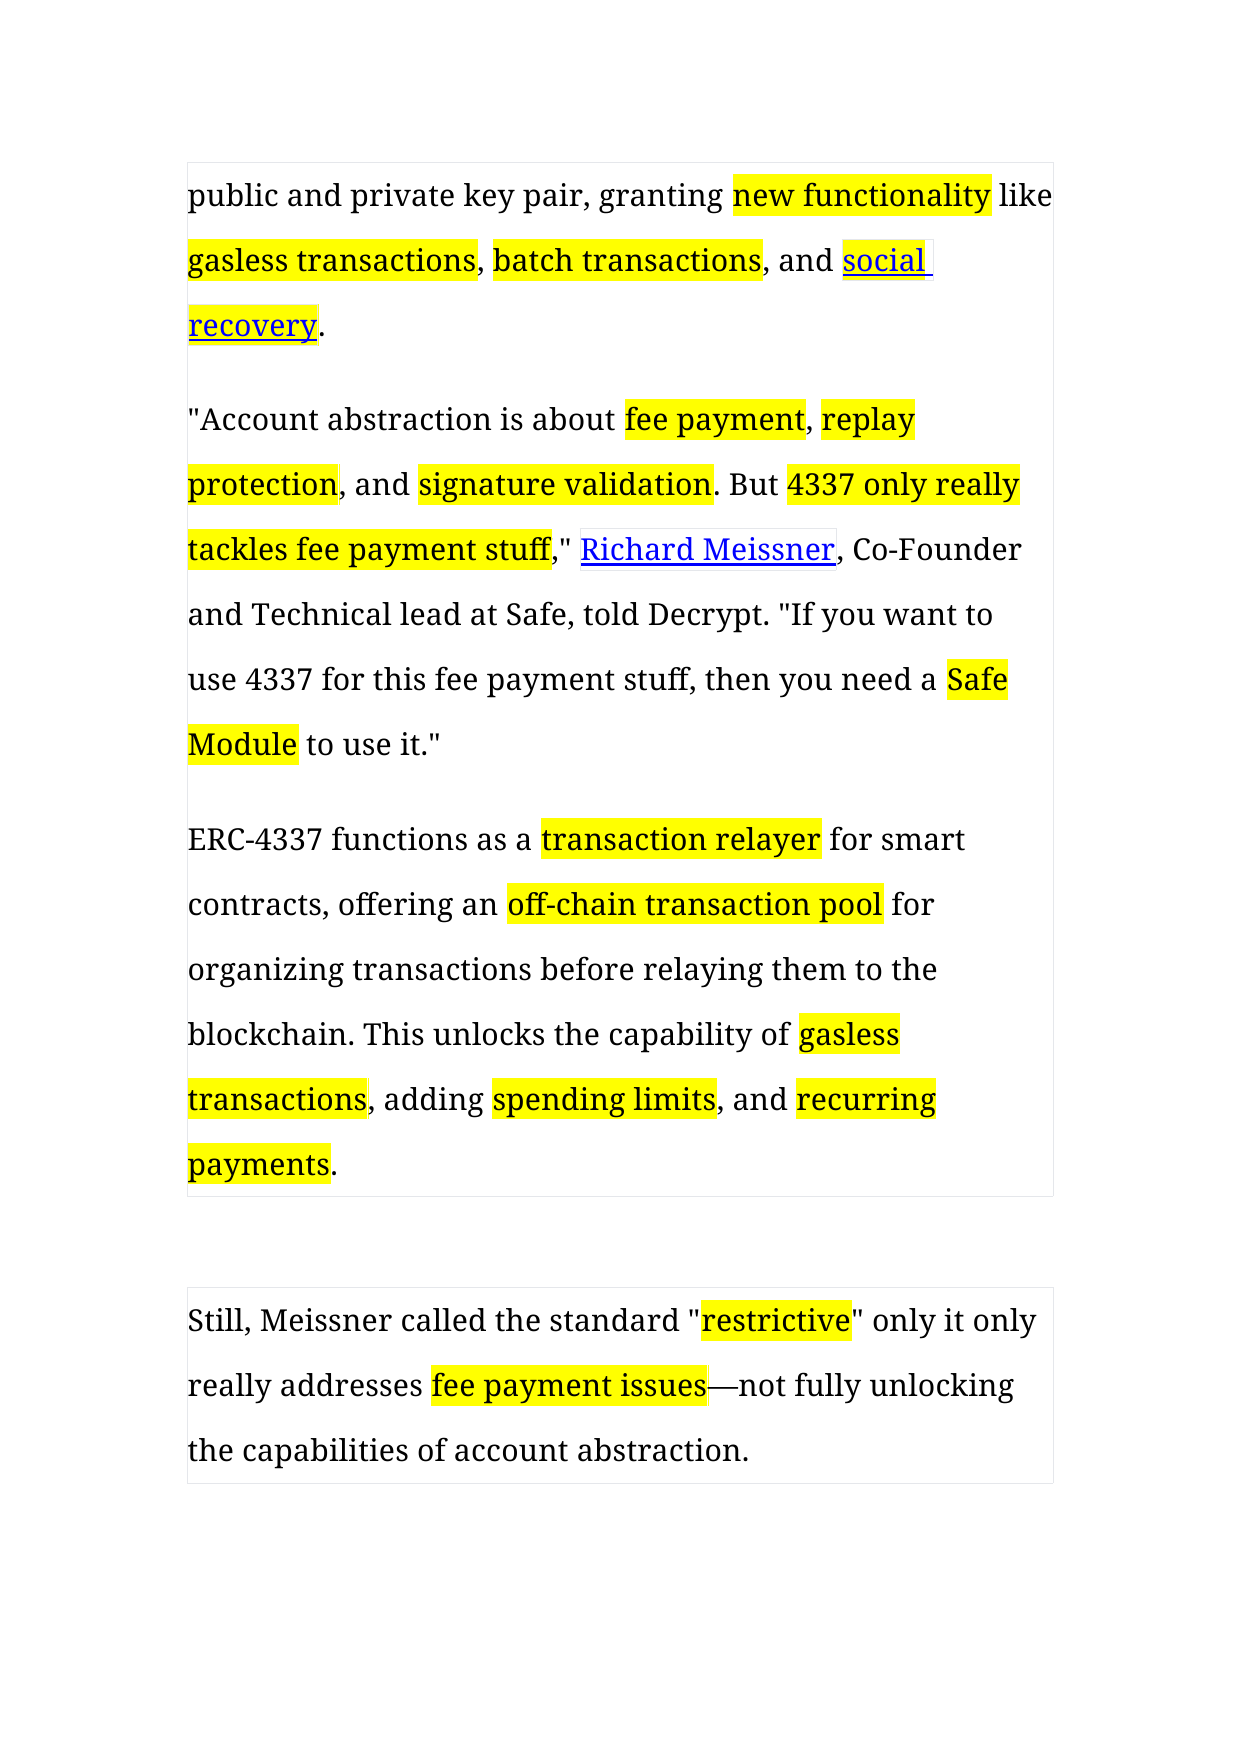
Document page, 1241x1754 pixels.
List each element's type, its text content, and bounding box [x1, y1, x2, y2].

text "Account abstraction is about fee payment, replay protection, and signature validation. But 4337 only really tackles fee payment stuff," Richard Meissner, Co-Founder and Technical lead at Safe, told Decrypt. "If you want to use 4337 for this fee payment stuff, then you need a Safe Module to use it." [188, 386, 1053, 777]
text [188, 163, 1053, 357]
text ERC-4337 functions as a transaction relayer for smart contracts, offering an off-chain transaction pool for organizing transactions before relaying them to the blockchain. This unlocks the capability of gasless transactions, adding spending limits, and recurring payments. [188, 805, 1053, 1196]
text Still, Meissner called the standard "restrictive" only it only really addresses fee payment issues—not fully unlocking the capabilities of account abstraction. [188, 1288, 1053, 1483]
